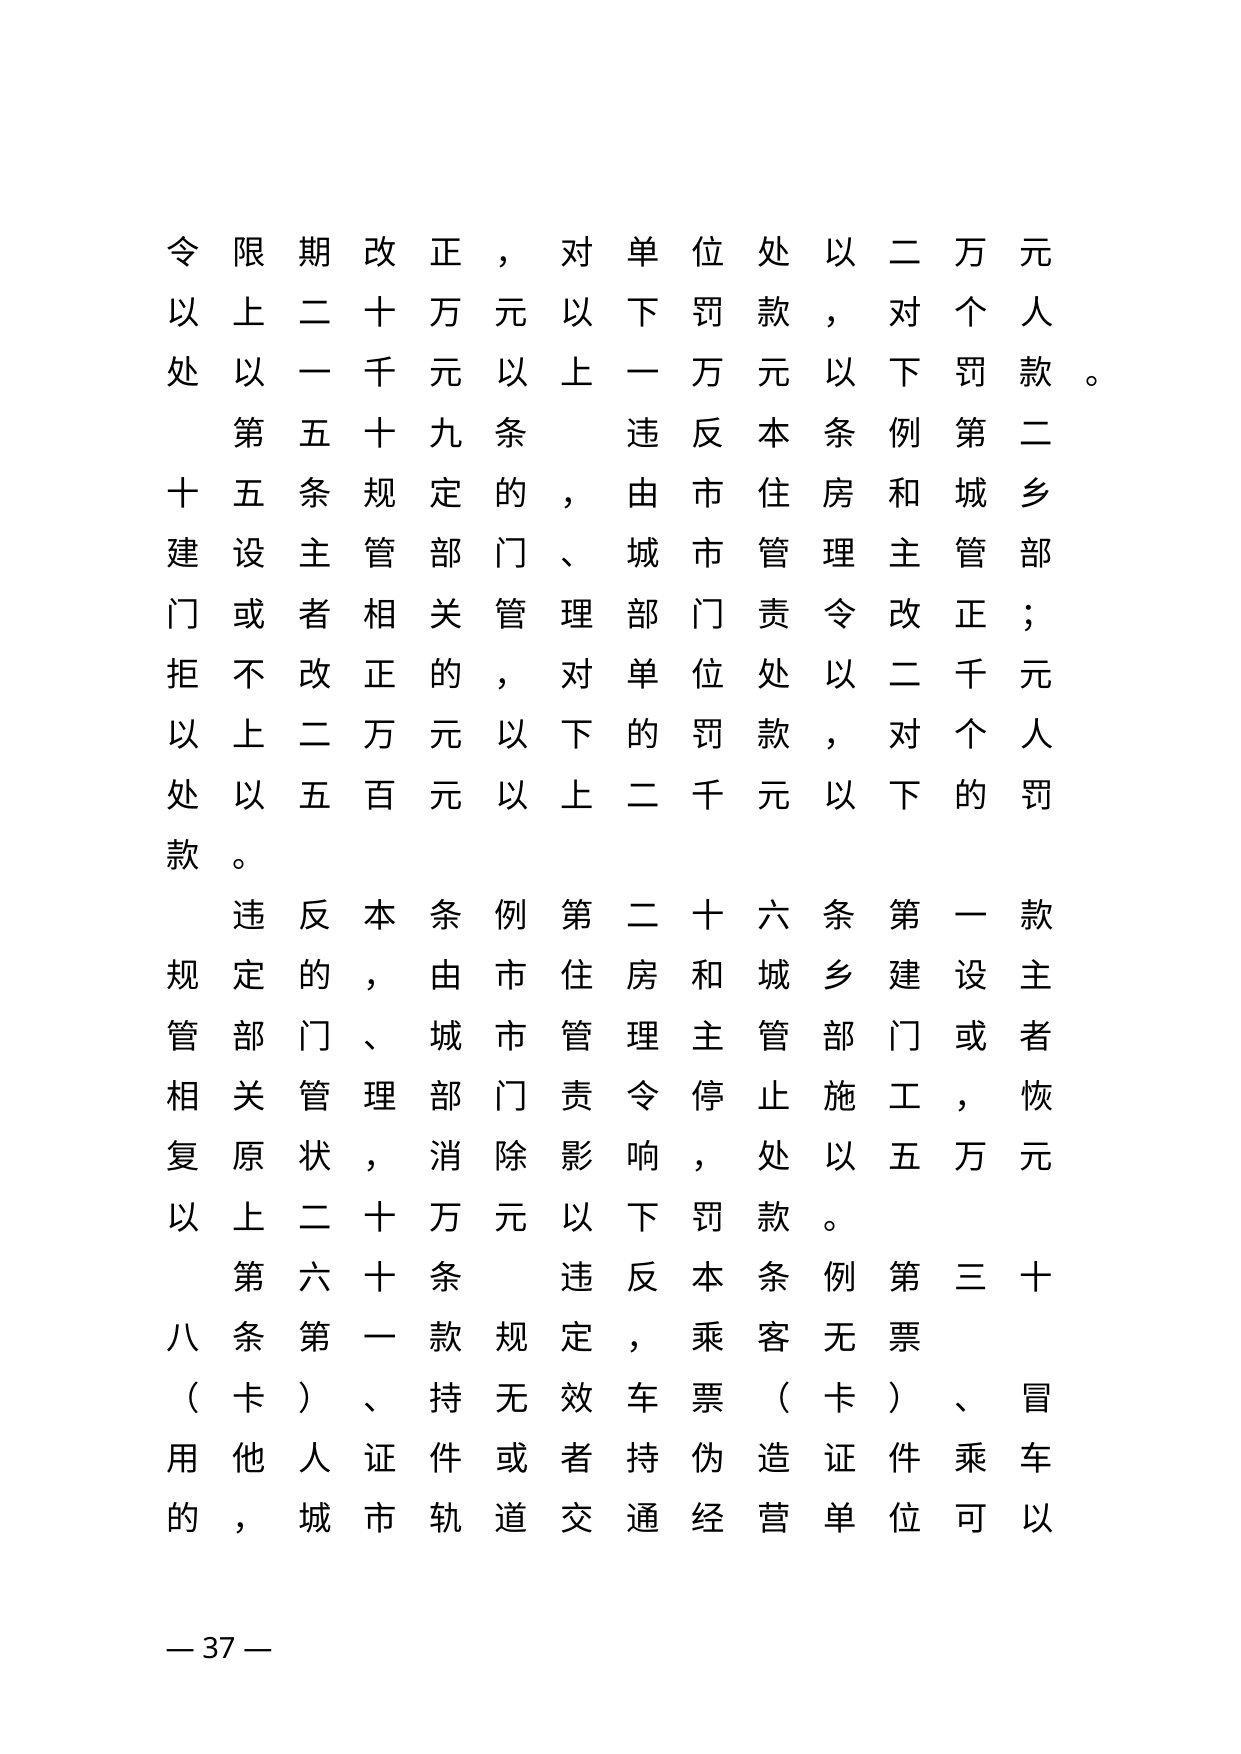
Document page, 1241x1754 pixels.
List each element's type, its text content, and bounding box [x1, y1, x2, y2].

text 第五十九条 违反本条例第二十五条规定的，由市住房和城乡建设主管部门、城市管理主管部门或者相关管理部门责令改正；拒不改正的，对单位处以二千元以上二万元以下的罚款，对个人处以五百元以上二千元以下的罚款。 [167, 400, 1085, 883]
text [167, 1245, 1085, 1546]
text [167, 219, 1085, 400]
text 违反本条例第二十六条第一款规定的，由市住房和城乡建设主管部门、城市管理主管部门或者相关管理部门责令停止施工，恢复原状，消除影响，处以五万元以上二十万元以下罚款。 [167, 883, 1085, 1245]
